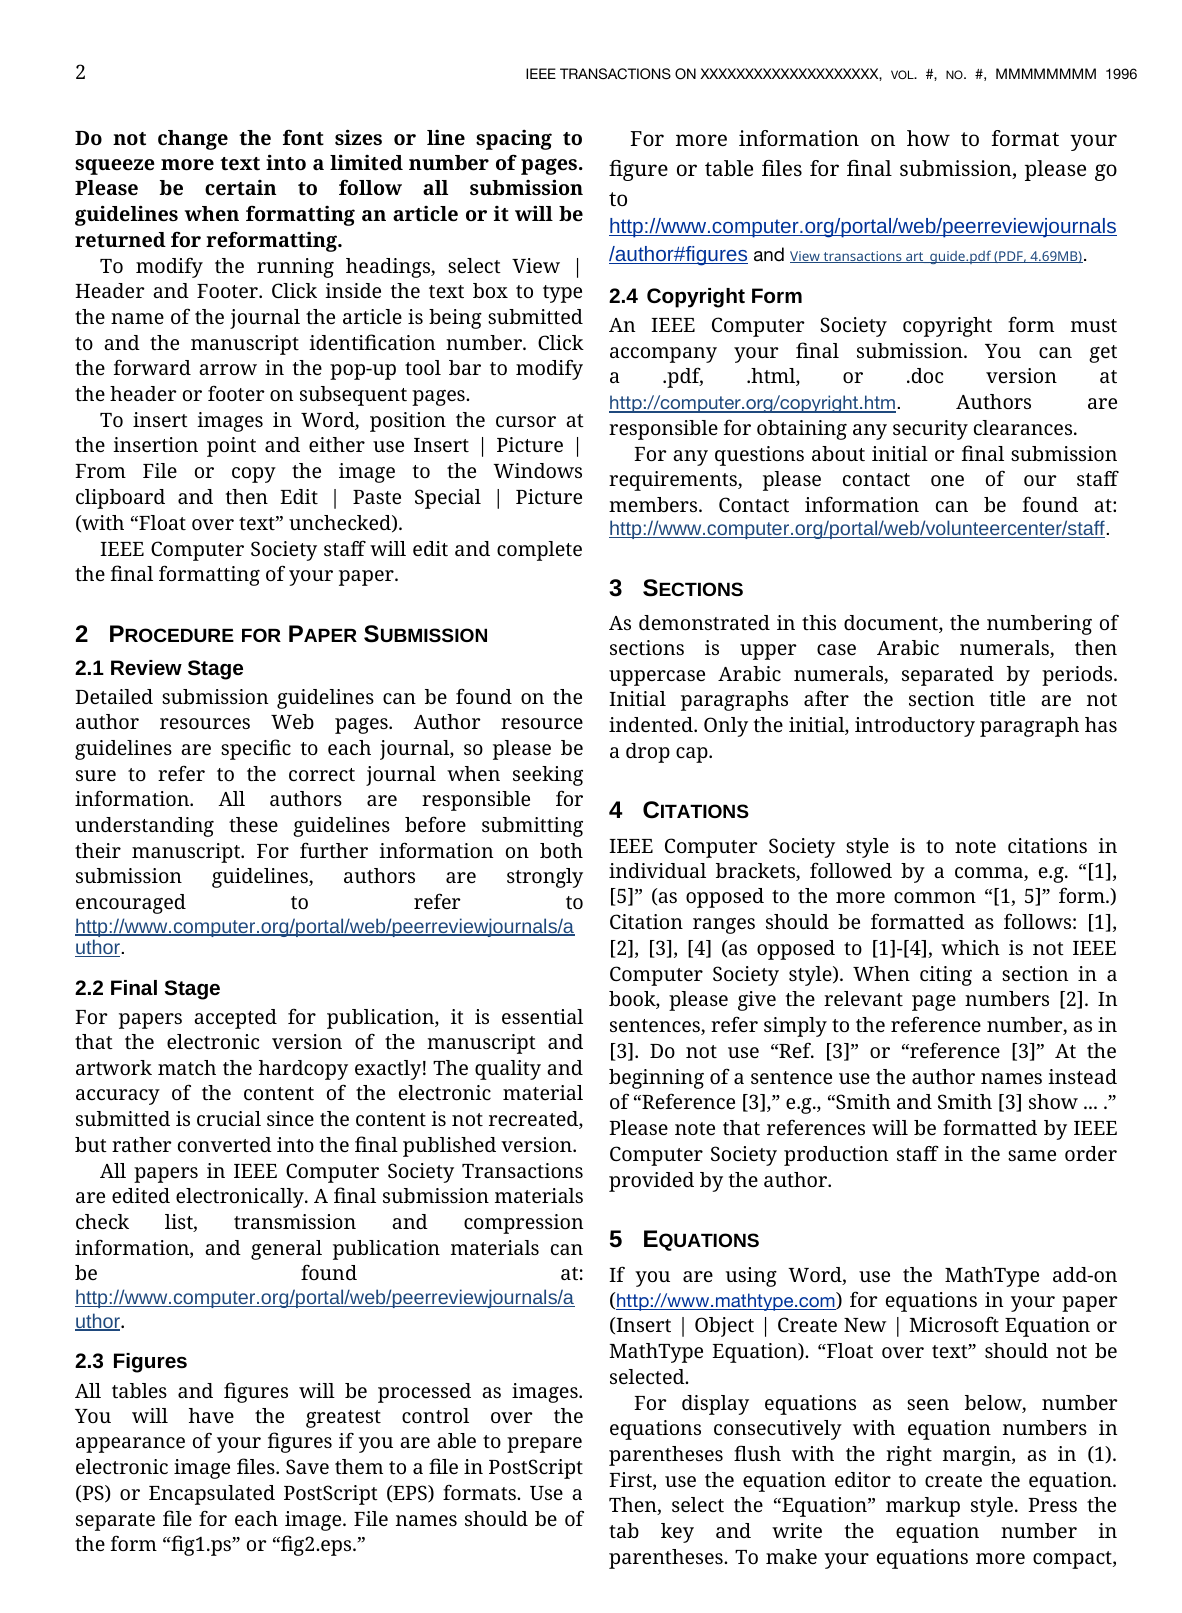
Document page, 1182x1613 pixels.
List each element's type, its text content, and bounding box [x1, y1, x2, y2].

text To modify the running headings, select View | Header and Footer. Click inside the text box to type the name of the journal the article is being submitted to and the manuscript identification number. Click the forward arrow in the pop-up tool bar to modify the header or footer on subsequent pages. [75, 253, 584, 407]
text All papers in IEEE Computer Society Transactions are edited electronically. A final submission materials check list, transmission and compression information, and general publication materials can be found at: http://www.computer.org/portal/web/peerreviewjournals/author. [75, 1158, 584, 1334]
text As demonstrated in this document, the numbering of sections is upper case Arabic numerals, then uppercase Arabic numerals, separated by periods. Initial paragraphs after the section title are not indented. Only the initial, introductory paragraph has a drop cap. [609, 610, 1118, 764]
subtitle 2.1 Review Stage [75, 656, 584, 680]
subtitle 2.3 Figures [75, 1351, 584, 1373]
text Detailed submission guidelines can be found on the author resources Web pages. Author resource guidelines are specific to each journal, so please be sure to refer to the correct journal when seeking information. All authors are responsible for understanding these guidelines before submitting their manuscript. For further information on both submission guidelines, authors are strongly encouraged to refer to http://www.computer.org/portal/web/peerreviewjournals/author. [75, 684, 584, 960]
subtitle 2 Procedure for Paper Submission [75, 621, 584, 648]
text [75, 124, 584, 253]
text To insert images in Word, position the cursor at the insertion point and either use Insert | Picture | From File or copy the image to the Windows clipboard and then Edit | Paste Special | Picture (with “Float over text” unchecked). [75, 407, 584, 536]
text An IEEE Computer Society copyright form must accompany your final submission. You can get a .pdf, .html, or .doc version at http://computer.org/copyright.htm. Authors are responsible for obtaining any security clearances. [609, 312, 1118, 441]
text If you are using Word, use the MathType add-on (http://www.mathtype.com) for equations in your paper (Insert | Object | Create New | Microsoft Equation or MathType Equation). “Float over text” should not be selected. [609, 1262, 1118, 1390]
text For papers accepted for publication, it is essential that the electronic version of the manuscript and artwork match the hardcopy exactly! The quality and accuracy of the content of the electronic material submitted is crucial since the content is not recreated, but rather converted into the final published version. [75, 1004, 584, 1158]
text IEEE Computer Society staff will edit and complete the final formatting of your paper. [75, 536, 584, 587]
text For any questions about initial or final submission requirements, please contact one of our staff members. Contact information can be found at: http://www.computer.org/portal/web/volunteercenter/staff. [609, 441, 1118, 541]
text For more information on how to format your figure or table files for final submission, please go to http://www.computer.org/portal/web/peerreviewjournals/author#figures and View transactions art_guide.pdf (PDF, 4.69MB). [609, 124, 1118, 267]
subtitle Copyright Form [609, 285, 1118, 308]
text IEEE Computer Society style is to note citations in individual brackets, followed by a comma, e.g. “[1], [5]” (as opposed to the more common “[1, 5]” form.) Citation ranges should be formatted as follows: [1], [2], [3], [4] (as opposed to [1]-[4], which is not IEEE Computer Society style). When citing a section in a book, please give the relevant page numbers [2]. In sentences, refer simply to the reference number, as in [3]. Do not use “Ref. [3]” or “reference [3]” At the beginning of a sentence use the author names instead of “Reference [3],” e.g., “Smith and Smith [3] show ... .” Please note that references will be formatted by IEEE Computer Society production staff in the same order provided by the author. [609, 833, 1118, 1193]
text All tables and figures will be processed as images. You will have the greatest control over the appearance of your figures if you are able to prepare electronic image files. Save them to a file in PostScript (PS) or Encapsulated PostScript (EPS) formats. Use a separate file for each image. File names should be of the form “fig1.ps” or “fig2.eps.” [75, 1378, 584, 1558]
subtitle 3 Sections [609, 574, 1118, 601]
subtitle 4 Citations [609, 797, 1118, 824]
subtitle 5 Equations [609, 1226, 1118, 1253]
subtitle 2.2 Final Stage [75, 977, 584, 999]
